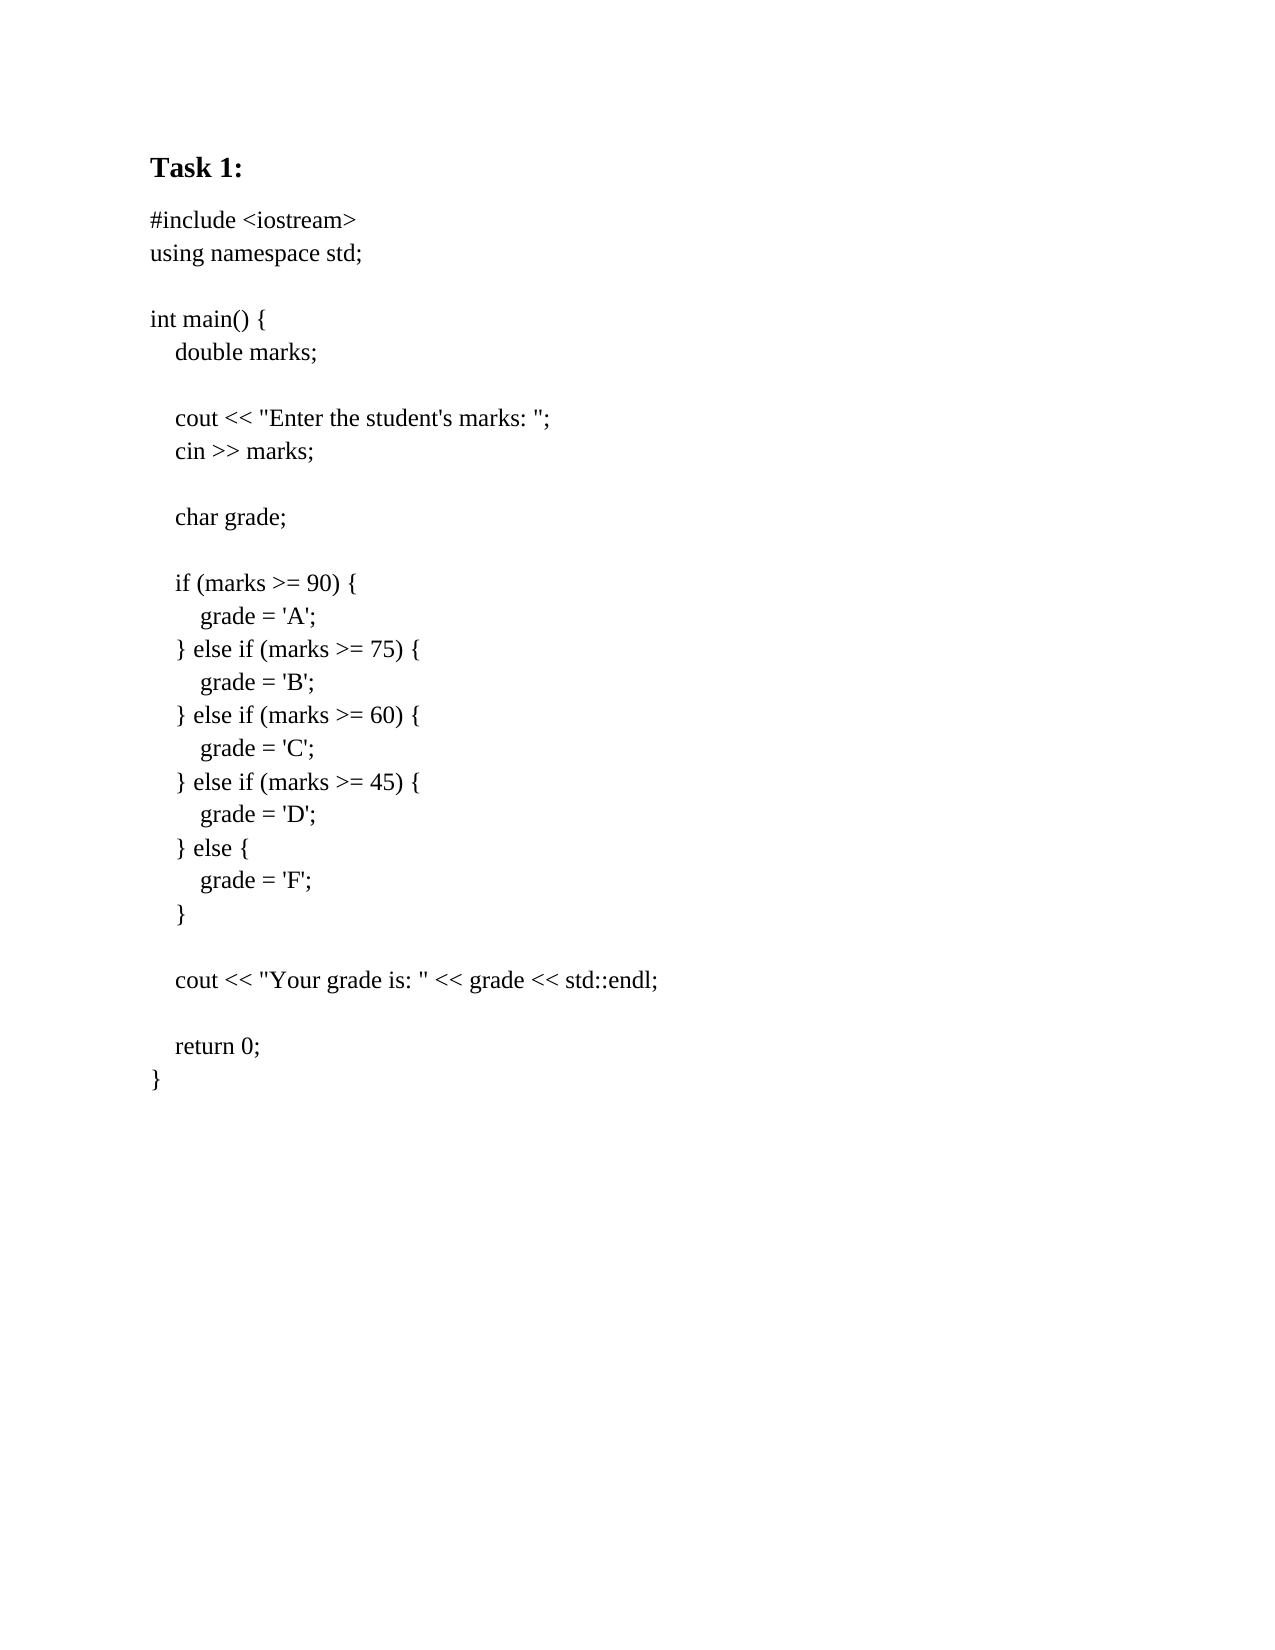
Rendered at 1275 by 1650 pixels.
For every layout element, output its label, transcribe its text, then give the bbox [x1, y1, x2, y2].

text cout << "Enter the student's marks: "; [150, 403, 1125, 432]
text double marks; [150, 337, 1125, 366]
text cout << "Your grade is: " << grade << std::endl; [150, 965, 1125, 993]
text grade = 'C'; [150, 733, 1125, 762]
text using namespace std; [150, 238, 1125, 267]
text grade = 'D'; [150, 799, 1125, 828]
text } else if (marks >= 75) { [150, 634, 1125, 663]
text } [150, 1064, 1125, 1092]
text char grade; [150, 502, 1125, 531]
text #include <iostream> [150, 205, 1125, 234]
text } else { [150, 833, 1125, 861]
text return 0; [150, 1031, 1125, 1059]
text if (marks >= 90) { [150, 568, 1125, 597]
text grade = 'B'; [150, 667, 1125, 696]
text Task 1: [150, 150, 1125, 183]
text int main() { [150, 304, 1125, 333]
text } [150, 899, 1125, 927]
text } else if (marks >= 45) { [150, 767, 1125, 795]
text grade = 'F'; [150, 866, 1125, 894]
text } else if (marks >= 60) { [150, 701, 1125, 729]
text cin >> marks; [150, 436, 1125, 465]
text grade = 'A'; [150, 601, 1125, 630]
